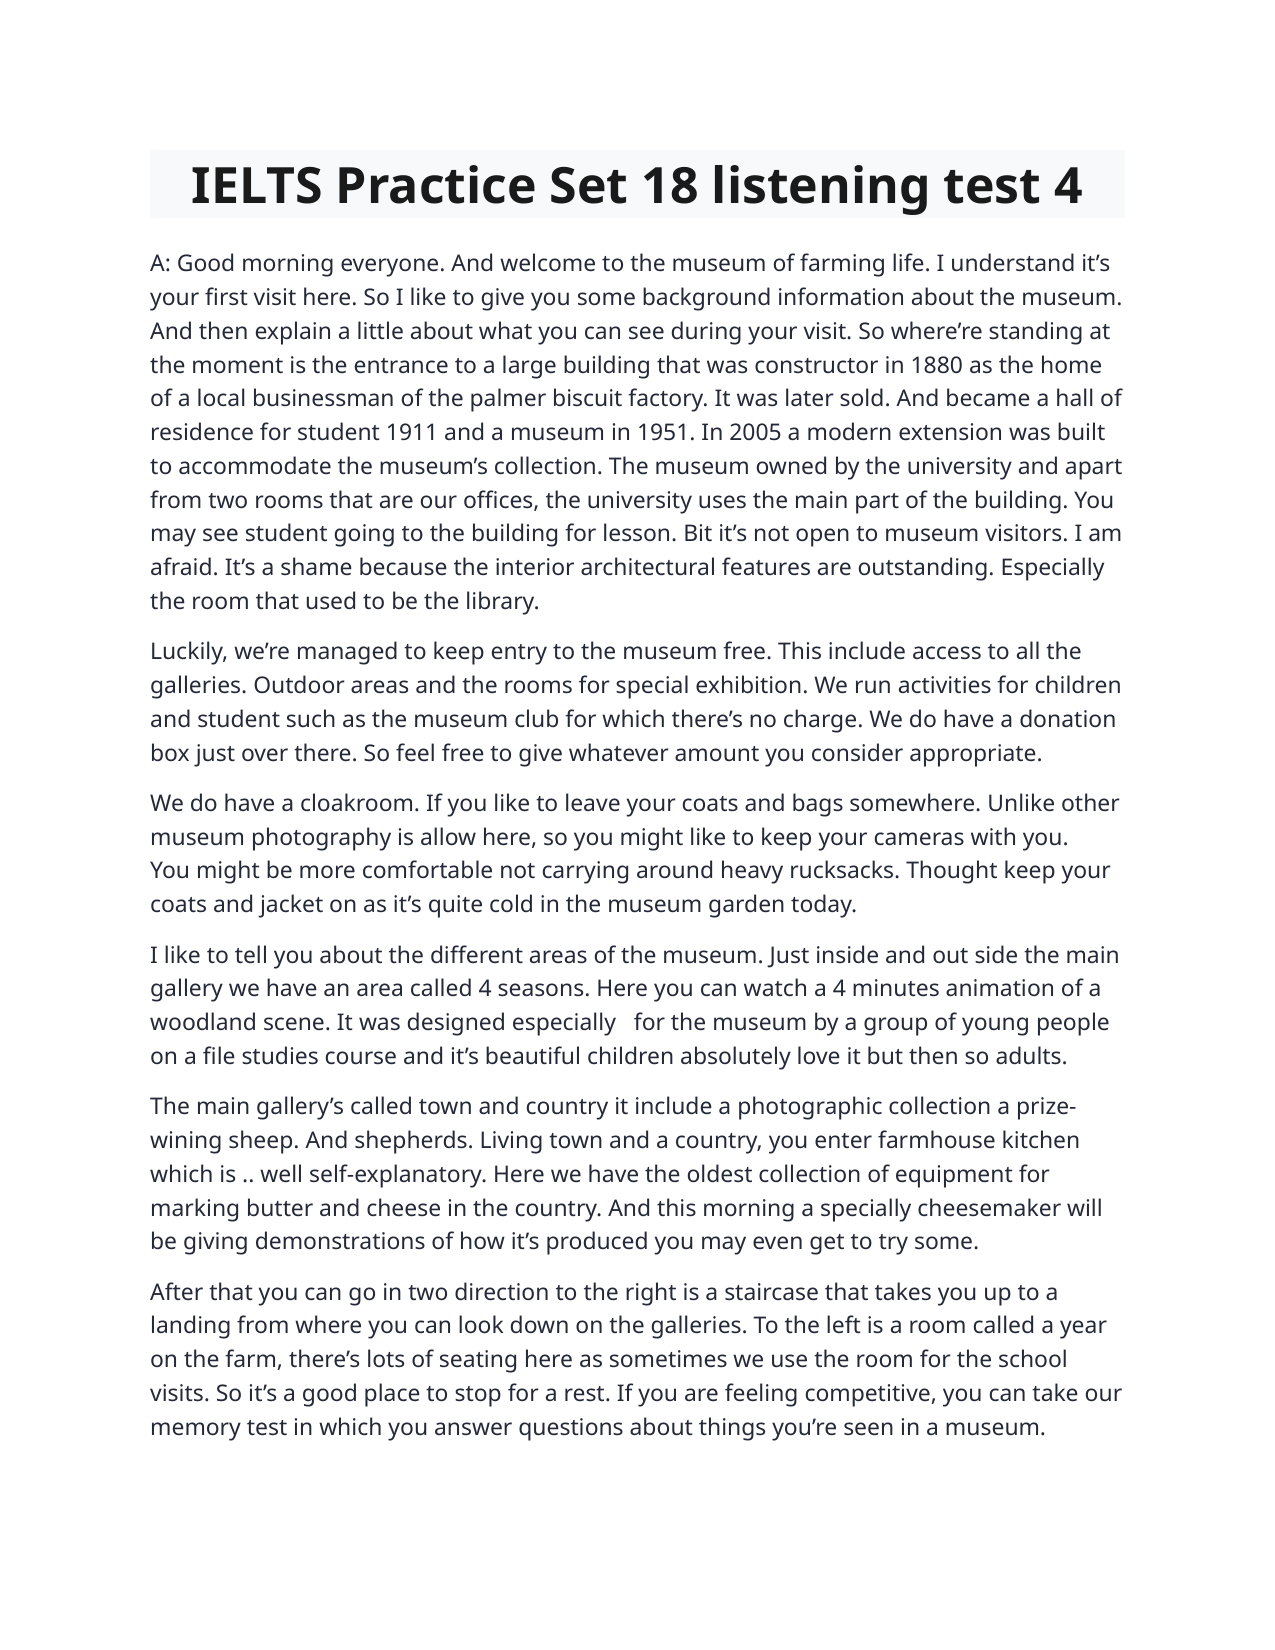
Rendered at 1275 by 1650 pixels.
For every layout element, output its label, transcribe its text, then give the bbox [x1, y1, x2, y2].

text I like to tell you about the different areas of the museum. Just inside and out side the main gallery we have an area called 4 seasons. Here you can watch a 4 minutes animation of a woodland scene. It was designed especially for the museum by a group of young people on a file studies course and it’s beautiful children absolutely love it but then so adults. [150, 938, 1125, 1071]
subtitle IELTS Practice Set 18 listening test 4 [150, 150, 1125, 218]
text We do have a cloakroom. If you like to leave your coats and bags somewhere. Unlike other museum photography is allow here, so you might like to keep your cameras with you. You might be more comfortable not carrying around heavy rucksacks. Thought keep your coats and jacket on as it’s quite cold in the museum garden today. [150, 787, 1125, 919]
text Luckily, we’re managed to keep entry to the museum free. This include access to all the galleries. Outdoor areas and the rooms for special exhibition. We run activities for children and student such as the museum club for which there’s no charge. We do have a donation box just over there. So feel free to give whatever amount you consider appropriate. [150, 635, 1125, 768]
text The main gallery’s called town and country it include a photographic collection a prize-wining sheep. And shepherds. Living town and a country, you enter farmhouse kitchen which is .. well self-explanatory. Here we have the oldest collection of equipment for marking butter and cheese in the country. And this morning a specially cheesemaker will be giving demonstrations of how it’s produced you may even get to try some. [150, 1090, 1125, 1256]
text After that you can go in two direction to the right is a staircase that takes you up to a landing from where you can look down on the galleries. To the left is a room called a year on the farm, there’s lots of seating here as sometimes we use the room for the school visits. So it’s a good place to stop for a rest. If you are feeling competitive, you can take our memory test in which you answer questions about things you’re seen in a museum. [150, 1276, 1125, 1442]
text A: Good morning everyone. And welcome to the museum of farming life. I understand it’s your first visit here. So I like to give you some background information about the museum. And then explain a little about what you can see during your visit. So where’re standing at the moment is the entrance to a large building that was constructor in 1880 as the home of a local businessman of the palmer biscuit factory. It was later sold. And became a hall of residence for student 1911 and a museum in 1951. In 2005 a modern extension was built to accommodate the museum’s collection. The museum owned by the university and apart from two rooms that are our offices, the university uses the main part of the building. You may see student going to the building for lesson. Bit it’s not open to museum visitors. I am afraid. It’s a shame because the interior architectural features are outstanding. Especially the room that used to be the library. [150, 247, 1125, 616]
